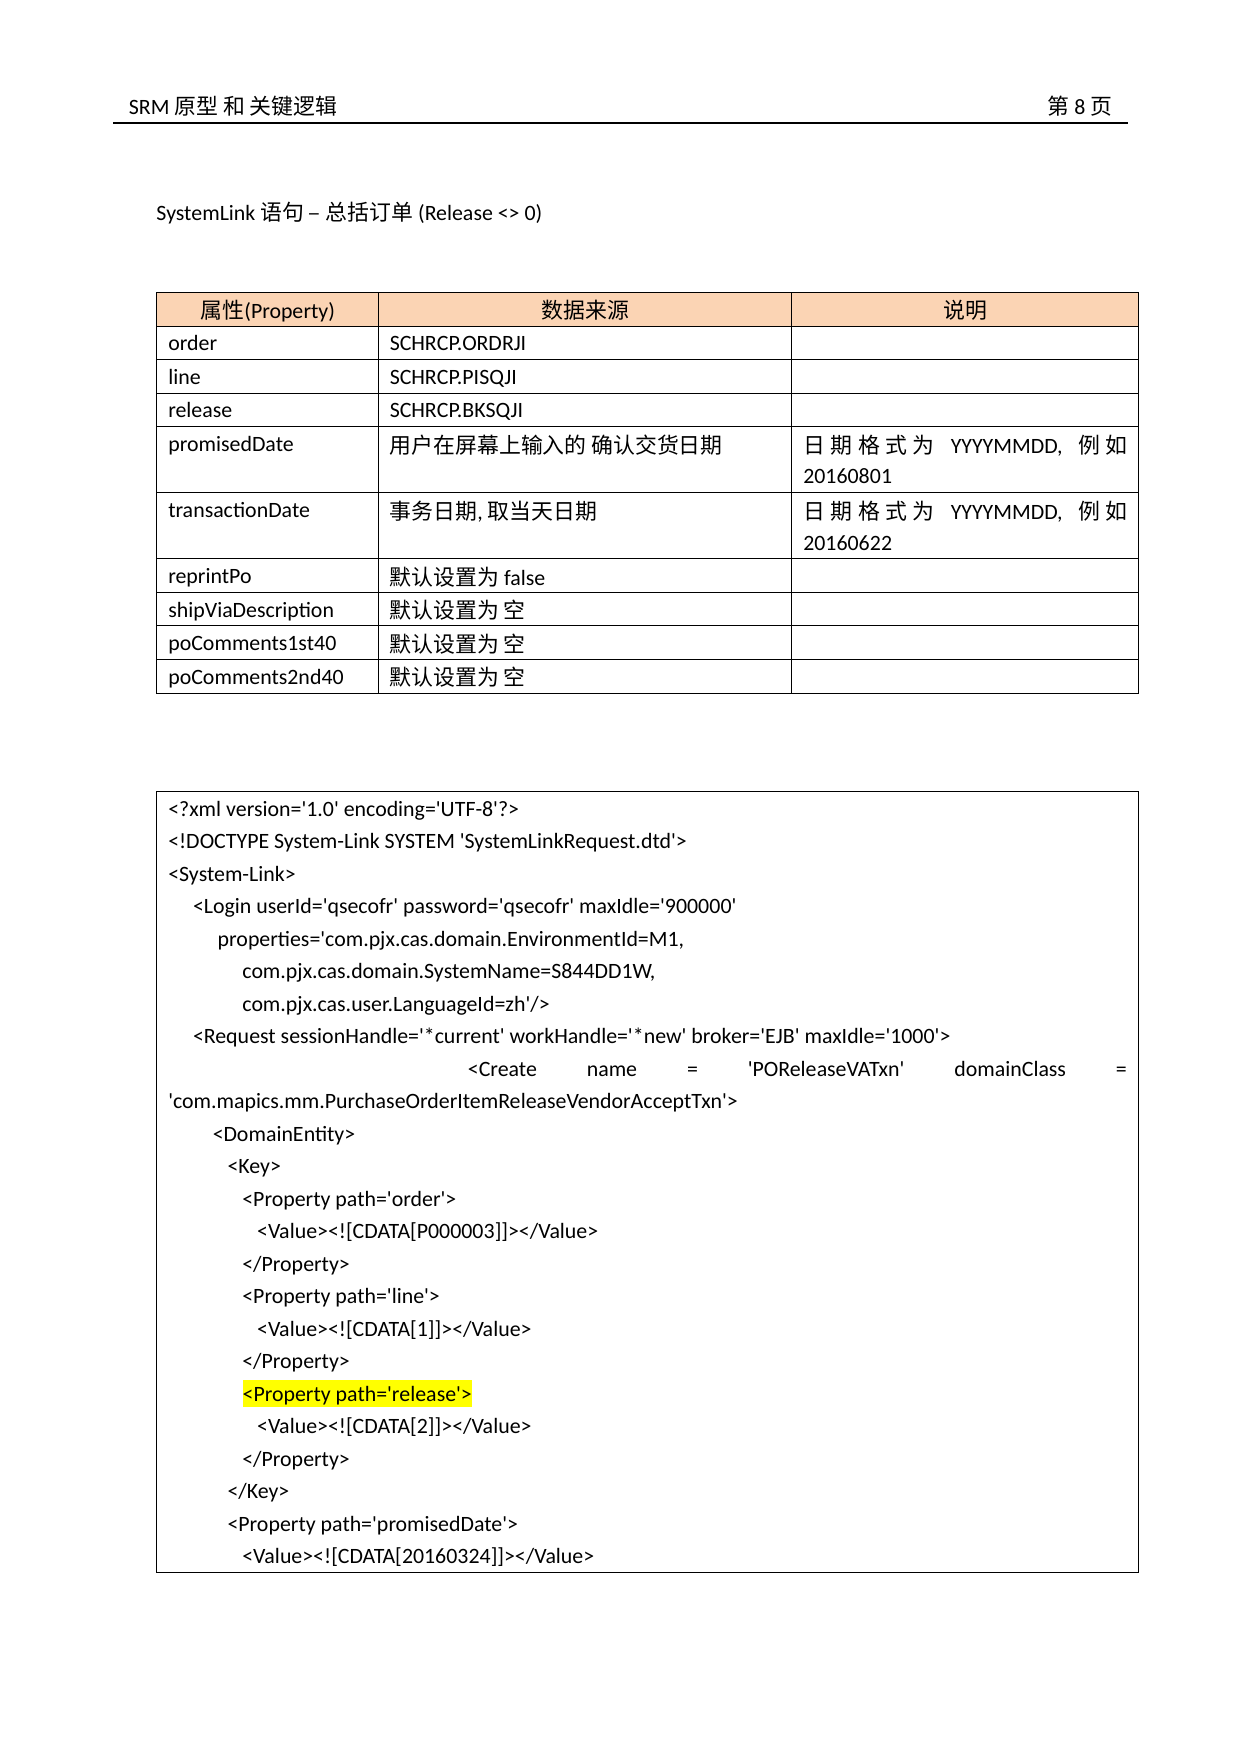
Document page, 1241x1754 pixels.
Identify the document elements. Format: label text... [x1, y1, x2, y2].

table_cell order [157, 327, 378, 359]
table_cell 事务日期, 取当天日期 [379, 493, 791, 558]
table_cell 用户在屏幕上输入的 确认交货日期 [379, 427, 791, 492]
table_cell [792, 327, 1138, 359]
table_cell 默认设置为 空 [379, 626, 791, 659]
table_cell poComments1st40 [157, 626, 378, 659]
table_cell line [157, 360, 378, 393]
table_cell [792, 394, 1138, 426]
table_cell [792, 360, 1138, 393]
table_cell 默认设置为 空 [379, 593, 791, 625]
table_cell release [157, 394, 378, 426]
table_cell 默认设置为 空 [379, 660, 791, 692]
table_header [157, 792, 1138, 1572]
table_cell transactionDate [157, 493, 378, 558]
table_cell [792, 626, 1138, 659]
table_header 说明 [792, 293, 1138, 326]
table_cell poComments2nd40 [157, 660, 378, 692]
table_cell shipViaDescription [157, 593, 378, 625]
table_cell reprintPo [157, 559, 378, 592]
table_cell [792, 593, 1138, 625]
text SystemLink 语句 – 总括订单 (Release <> 0) [112, 194, 1128, 227]
table_cell 日期格式为 YYYYMMDD, 例如20160622 [792, 493, 1138, 558]
table_cell 默认设置为 false [379, 559, 791, 592]
table_cell 日期格式为 YYYYMMDD, 例如20160801 [792, 427, 1138, 492]
table_cell promisedDate [157, 427, 378, 492]
table_header 属性(Property) [157, 293, 378, 326]
table_cell SCHRCP.ORDRJI [379, 327, 791, 359]
table_cell SCHRCP.PISQJI [379, 360, 791, 393]
table_cell [792, 559, 1138, 592]
table_cell [792, 660, 1138, 692]
table_header 数据来源 [379, 293, 791, 326]
table_cell SCHRCP.BKSQJI [379, 394, 791, 426]
